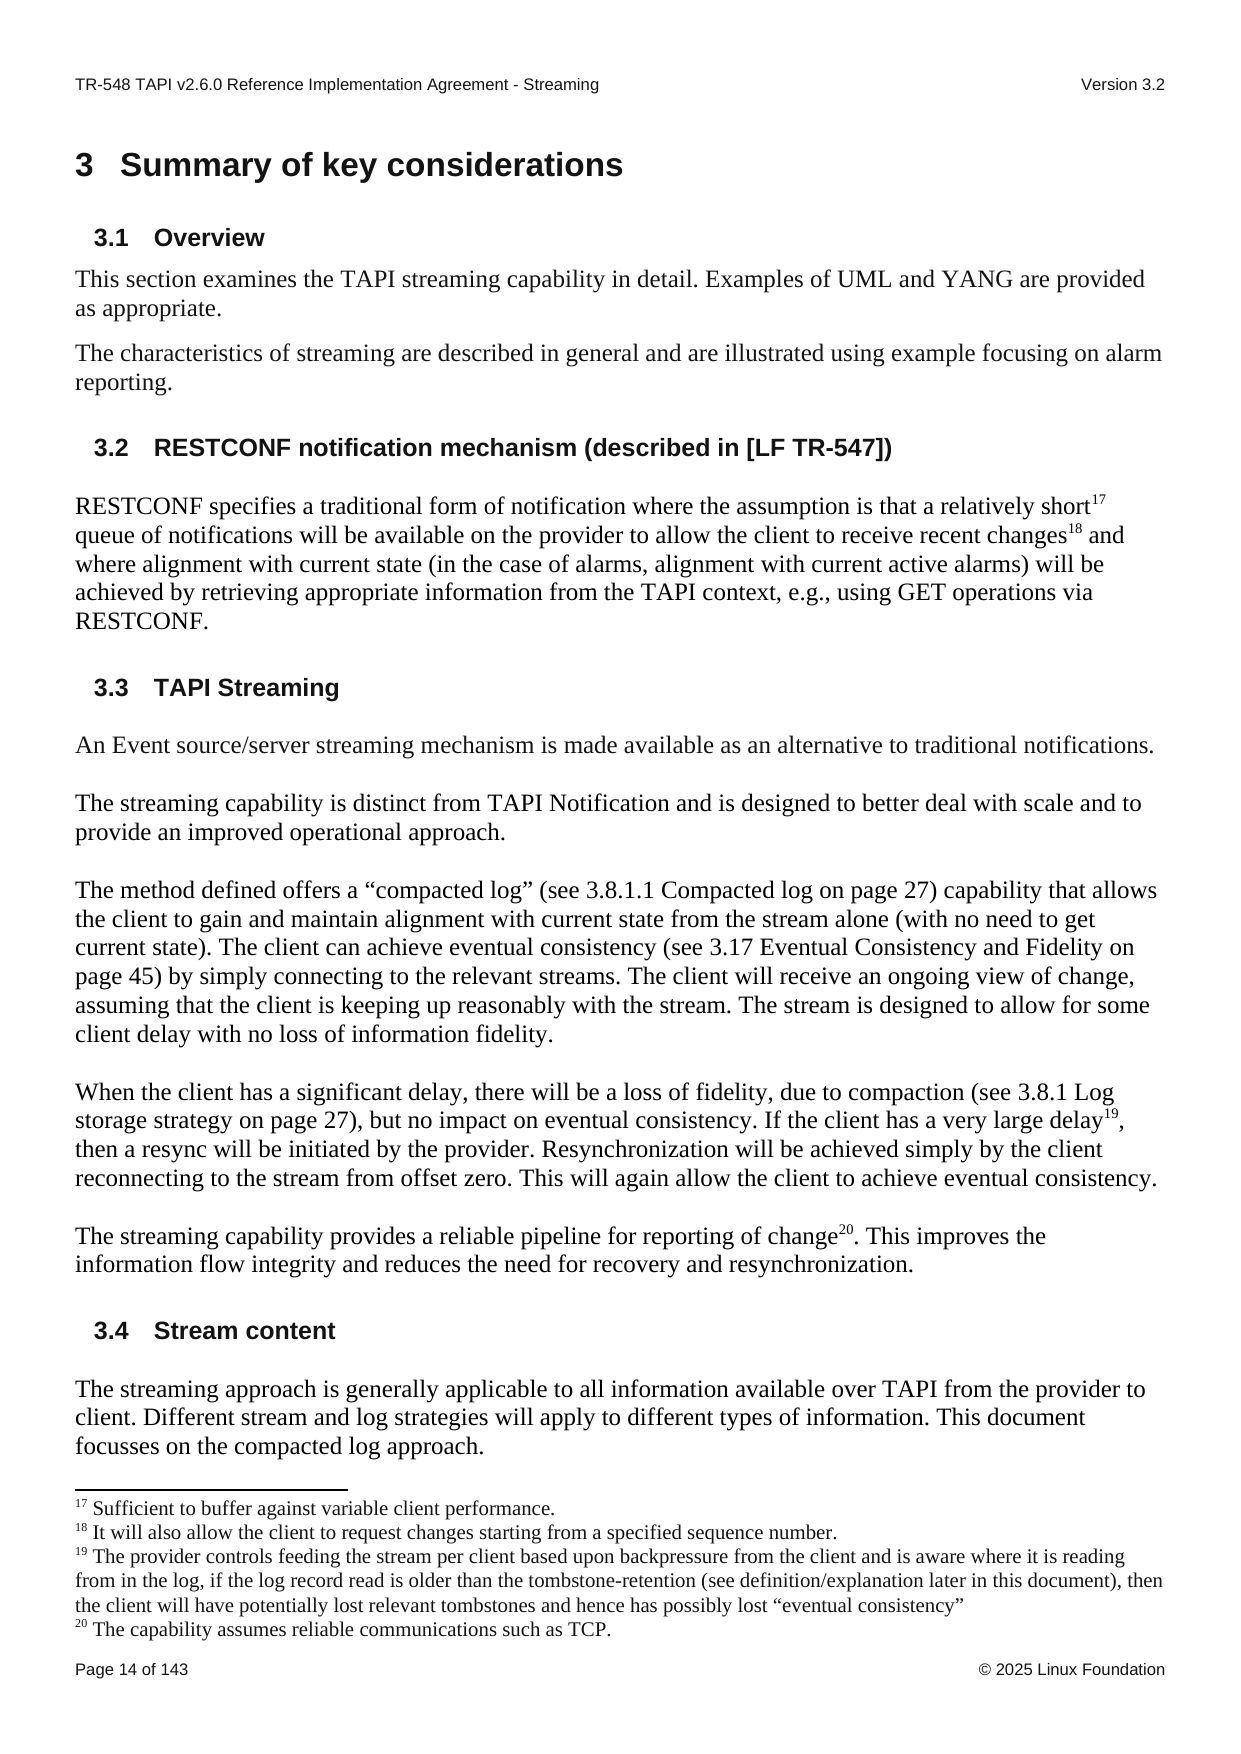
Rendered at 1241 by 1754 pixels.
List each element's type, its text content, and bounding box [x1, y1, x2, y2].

text The characteristics of streaming are described in general and are illustrated using example focusing on alarm reporting. [75, 338, 1165, 396]
text The streaming capability is distinct from TAPI Notification and is designed to better deal with scale and to provide an improved operational approach. [75, 788, 1165, 846]
text The method defined offers a “compacted log” (see 3.8.1.1 Compacted log on page 27) capability that allows the client to gain and maintain alignment with current state from the stream alone (with no need to get current state). The client can achieve eventual consistency (see 3.17 Eventual Consistency and Fidelity on page 48) by simply connecting to the relevant streams. The client will receive an ongoing view of change, assuming that the client is keeping up reasonably with the stream. The stream is designed to allow for some client delay with no loss of information fidelity. [75, 875, 1165, 1047]
text RESTCONF specifies a traditional form of notification where the assumption is that a relatively short queue of notifications will be available on the provider to allow the client to receive recent changes and where alignment with current state (in the case of alarms, alignment with current active alarms) will be achieved by retrieving appropriate information from the TAPI context, e.g., using GET operations via RESTCONF. [75, 491, 1165, 635]
text An Event source/server streaming mechanism is made available as an alternative to traditional notifications. [75, 730, 1165, 759]
subtitle Summary of key considerations [75, 139, 1165, 185]
subtitle Stream content [94, 1316, 1165, 1344]
subtitle Overview [94, 223, 1165, 252]
subtitle RESTCONF notification mechanism (described in [LF TR-547]) [94, 433, 1165, 462]
text When the client has a significant delay, there will be a loss of fidelity, due to compaction (see 3.8.1 Log storage strategy on page 27), but no impact on eventual consistency. If the client has a very large delay, then a resync will be initiated by the provider. Resynchronization will be achieved simply by the client reconnecting to the stream from offset zero. This will again allow the client to achieve eventual consistency. [75, 1077, 1165, 1192]
text The streaming capability provides a reliable pipeline for reporting of change. This improves the information flow integrity and reduces the need for recovery and resynchronization. [75, 1221, 1165, 1278]
subtitle TAPI Streaming [94, 672, 1165, 701]
text This section examines the TAPI streaming capability in detail. Examples of UML and YANG are provided as appropriate. [75, 264, 1165, 322]
text The streaming approach is generally applicable to all information available over TAPI from the provider to client. Different stream and log strategies will apply to different types of information. This document focusses on the compacted log approach. [75, 1374, 1165, 1460]
